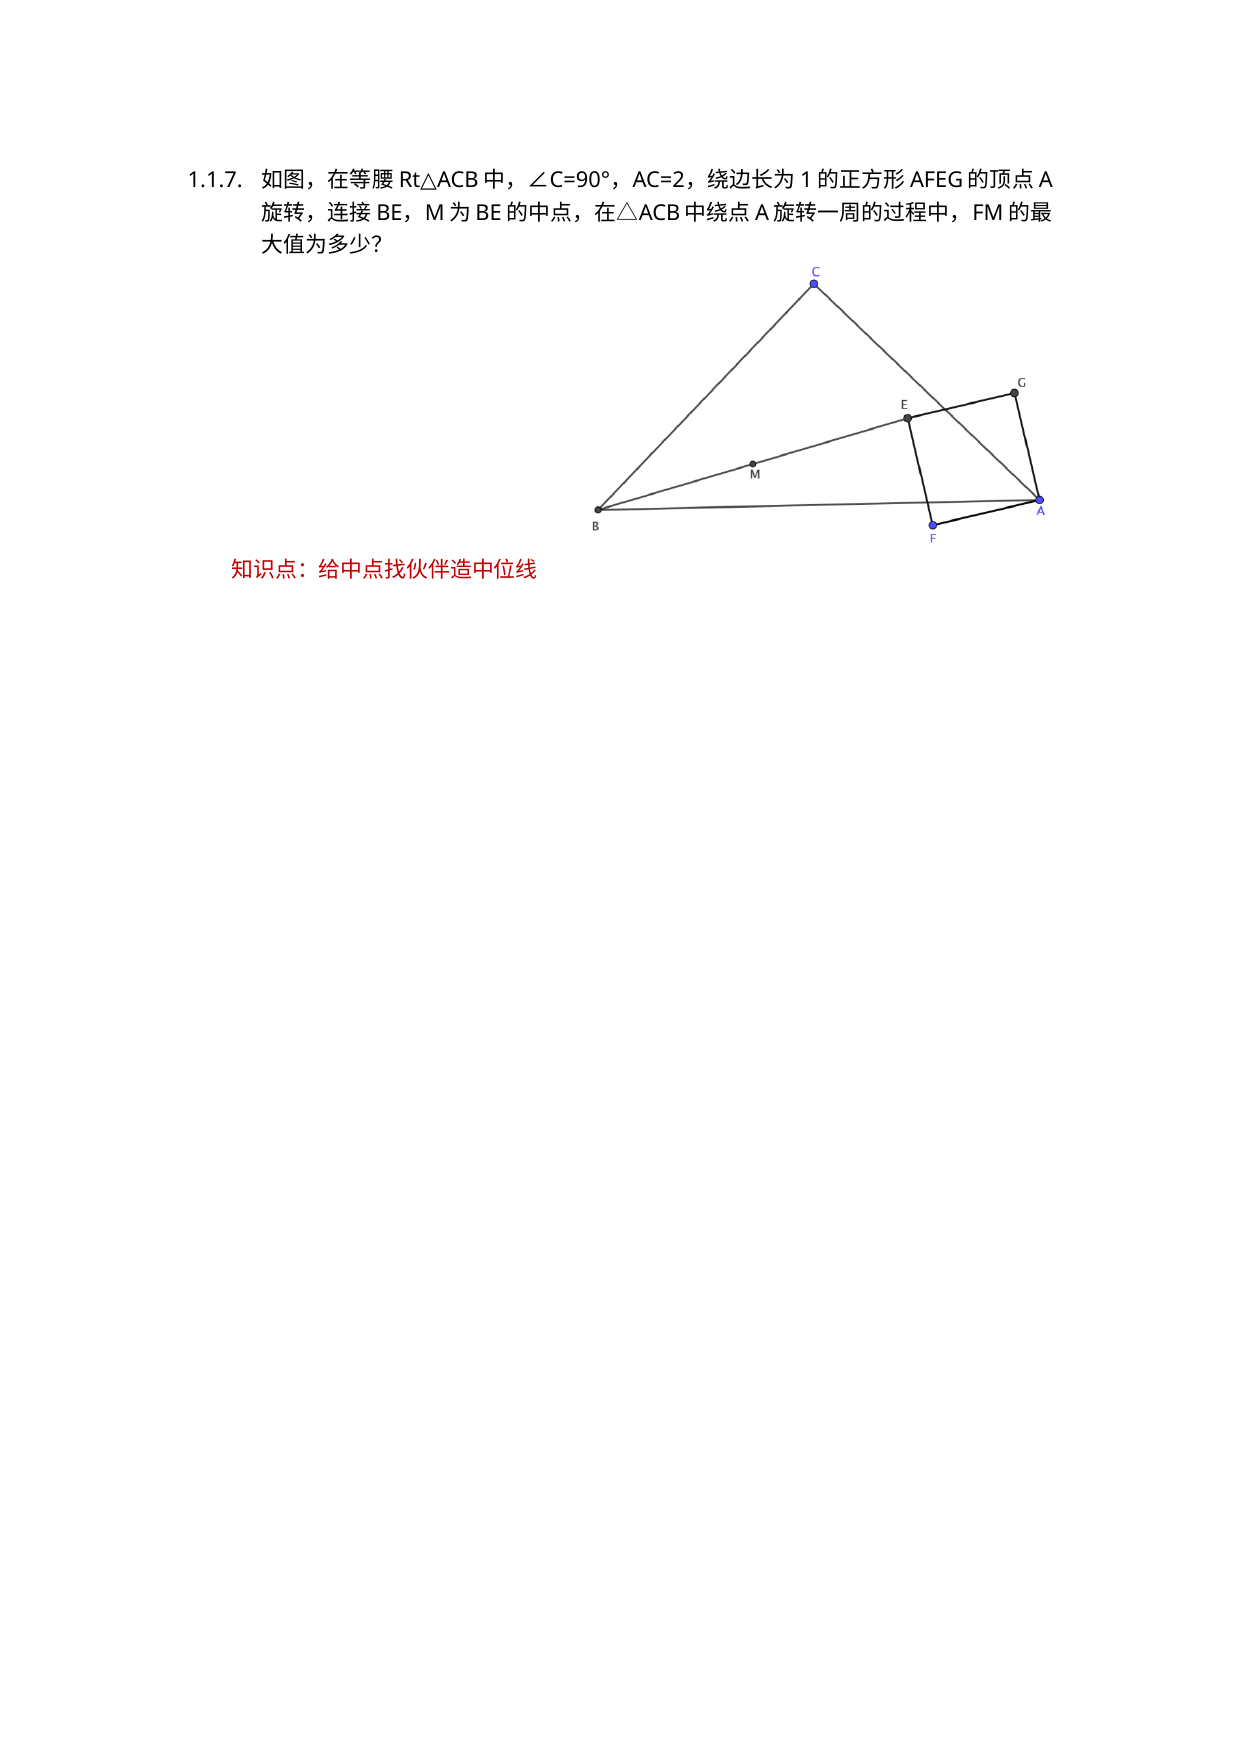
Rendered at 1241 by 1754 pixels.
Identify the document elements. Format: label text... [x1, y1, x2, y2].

list 知识点：给中点找伙伴造中位线 [187, 552, 1053, 584]
list 如图，在等腰Rt△ACB中，∠C=90°，AC=2，绕边长为1的正方形AFEG的顶点A旋转，连接BE，M为BE的中点，在△ACB中绕点A旋转一周的过程中，FM的最大值为多少？ [187, 162, 1053, 259]
picture [585, 259, 1053, 547]
